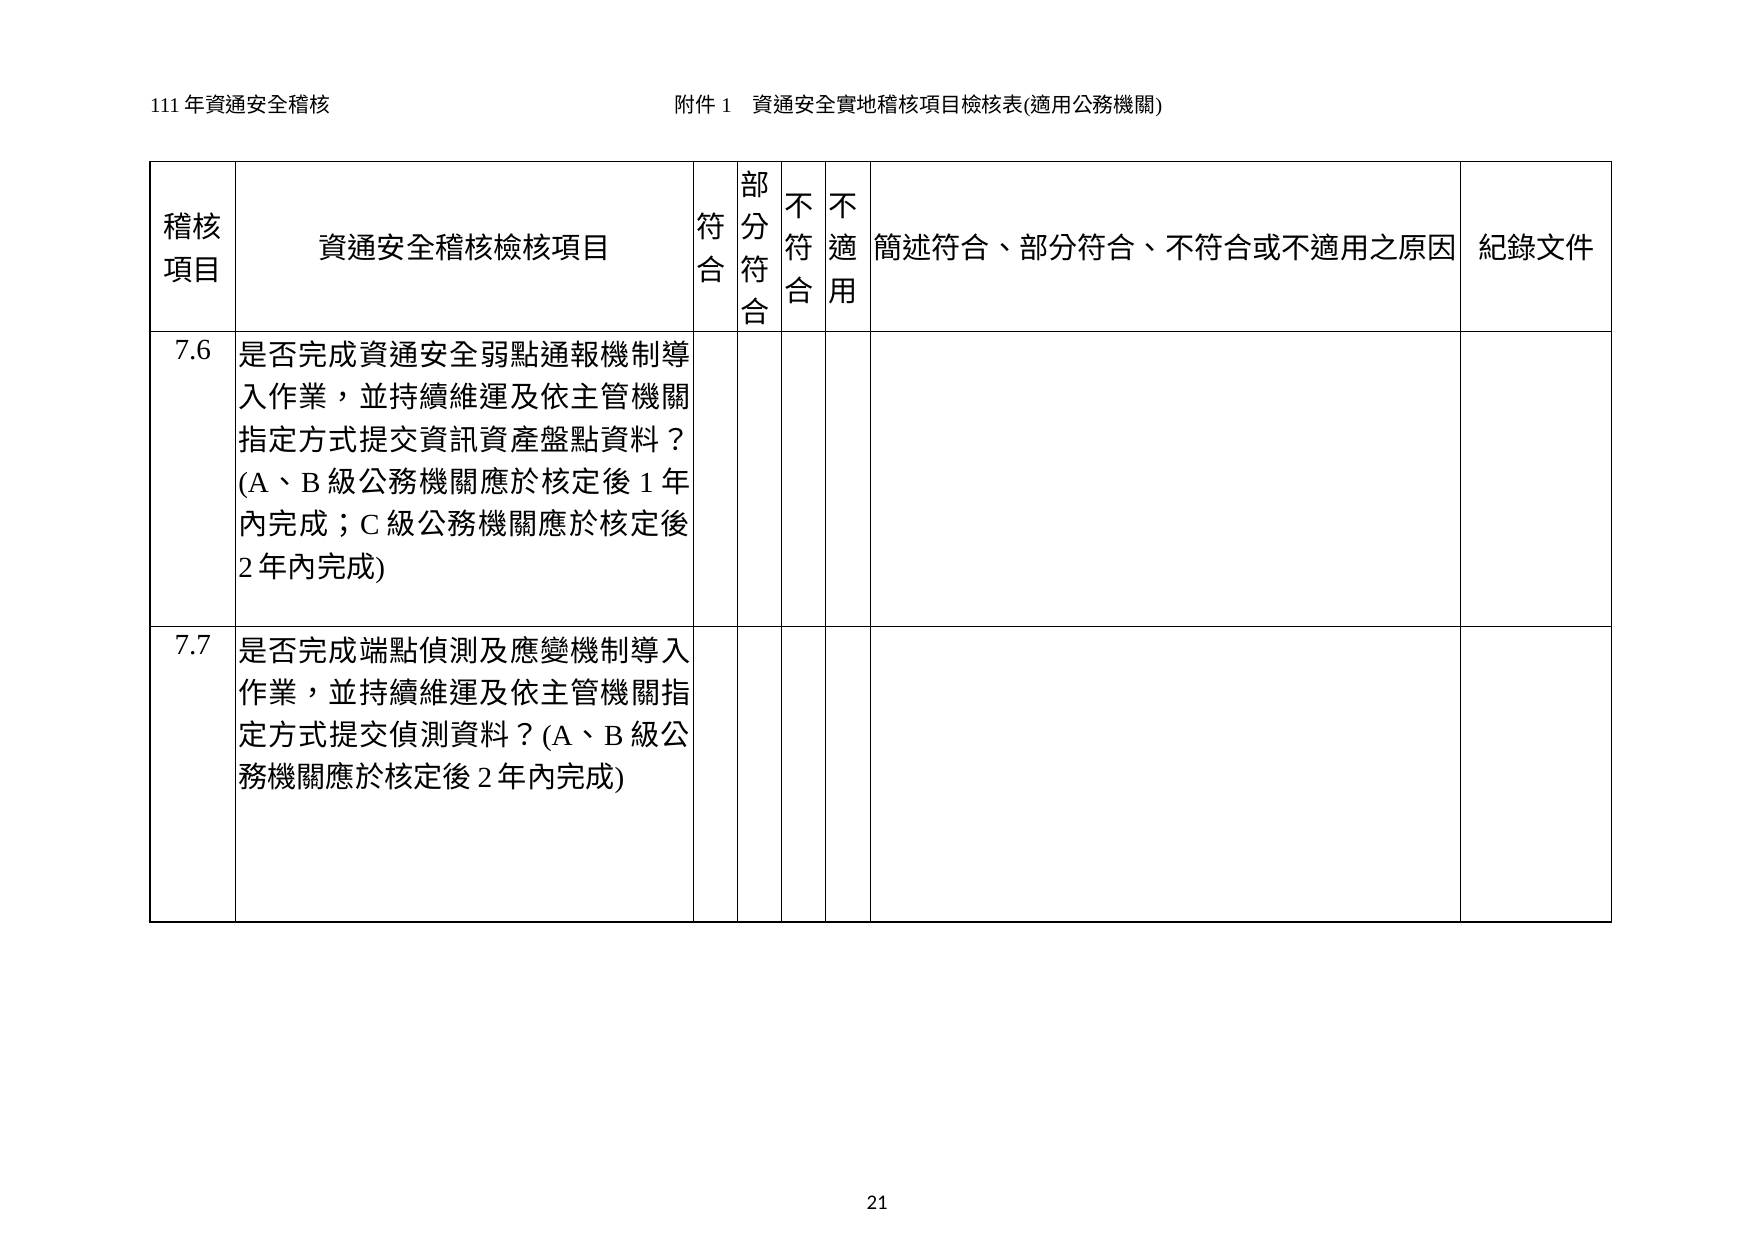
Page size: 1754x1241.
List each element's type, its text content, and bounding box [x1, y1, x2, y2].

table_cell [738, 627, 781, 921]
table_header 稽核項目 [151, 162, 235, 331]
table_cell 是否完成資通安全弱點通報機制導入作業，並持續維運及依主管機關指定方式提交資訊資產盤點資料？(A、B級公務機關應於核定後1年內完成；C級公務機關應於核定後2年內完成) [236, 332, 693, 626]
table_header 不適用 [826, 162, 870, 331]
table_cell [694, 627, 737, 921]
table_cell 7.6 [151, 332, 235, 626]
table_cell [826, 332, 870, 626]
table_cell [1461, 627, 1611, 921]
table_cell [782, 627, 825, 921]
table_cell [738, 332, 781, 626]
table_cell [1461, 332, 1611, 626]
table_cell [871, 627, 1460, 921]
table_cell 是否完成端點偵測及應變機制導入作業，並持續維運及依主管機關指定方式提交偵測資料？(A、B級公務機關應於核定後2年內完成) [236, 627, 693, 921]
table_cell [694, 332, 737, 626]
table_header 資通安全稽核檢核項目 [236, 162, 693, 331]
table_header 不符合 [782, 162, 825, 331]
table_header 紀錄文件 [1461, 162, 1611, 331]
table_cell 7.7 [151, 627, 235, 921]
table_header 部分符合 [738, 162, 781, 331]
table_cell [782, 332, 825, 626]
table_cell [826, 627, 870, 921]
table_cell [871, 332, 1460, 626]
table_header 符合 [694, 162, 737, 331]
table_header 簡述符合、部分符合、不符合或不適用之原因 [871, 162, 1460, 331]
